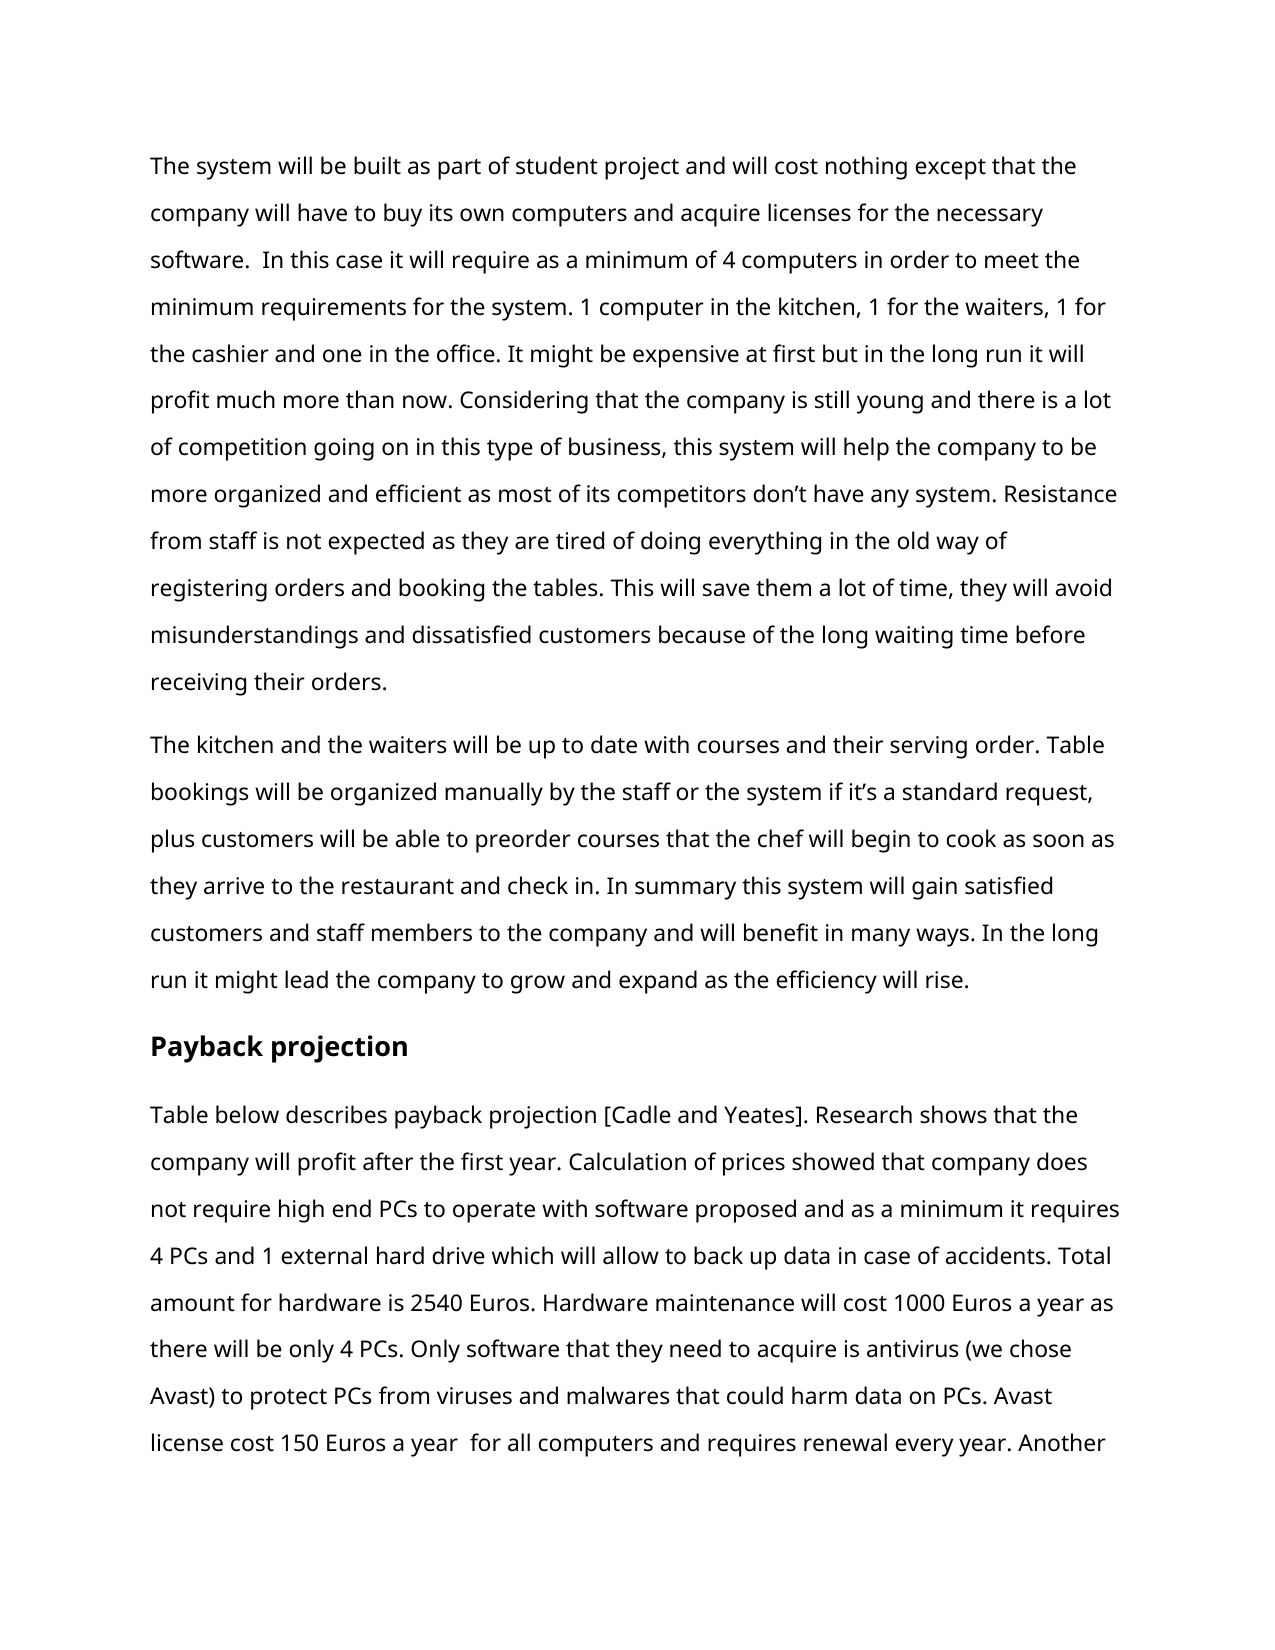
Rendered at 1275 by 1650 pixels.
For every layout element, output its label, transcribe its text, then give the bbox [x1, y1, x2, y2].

text Payback projection [150, 1027, 1125, 1064]
text The kitchen and the waiters will be up to date with courses and their serving order. Table bookings will be organized manually by the staff or the system if it’s a standard request, plus customers will be able to preorder courses that the chef will begin to cook as soon as they arrive to the restaurant and check in. In summary this system will gain satisfied customers and staff members to the company and will benefit in many ways. In the long run it might lead the company to grow and expand as the efficiency will rise. [150, 729, 1125, 995]
text The system will be built as part of student project and will cost nothing except that the company will have to buy its own computers and acquire licenses for the necessary software. In this case it will require as a minimum of 4 computers in order to meet the minimum requirements for the system. 1 computer in the kitchen, 1 for the waiters, 1 for the cashier and one in the office. It might be expensive at first but in the long run it will profit much more than now. Considering that the company is still young and there is a lot of competition going on in this type of business, this system will help the company to be more organized and efficient as most of its competitors don’t have any system. Resistance from staff is not expected as they are tired of doing everything in the old way of registering orders and booking the tables. This will save them a lot of time, they will avoid misunderstandings and dissatisfied customers because of the long waiting time before receiving their orders. [150, 150, 1125, 697]
